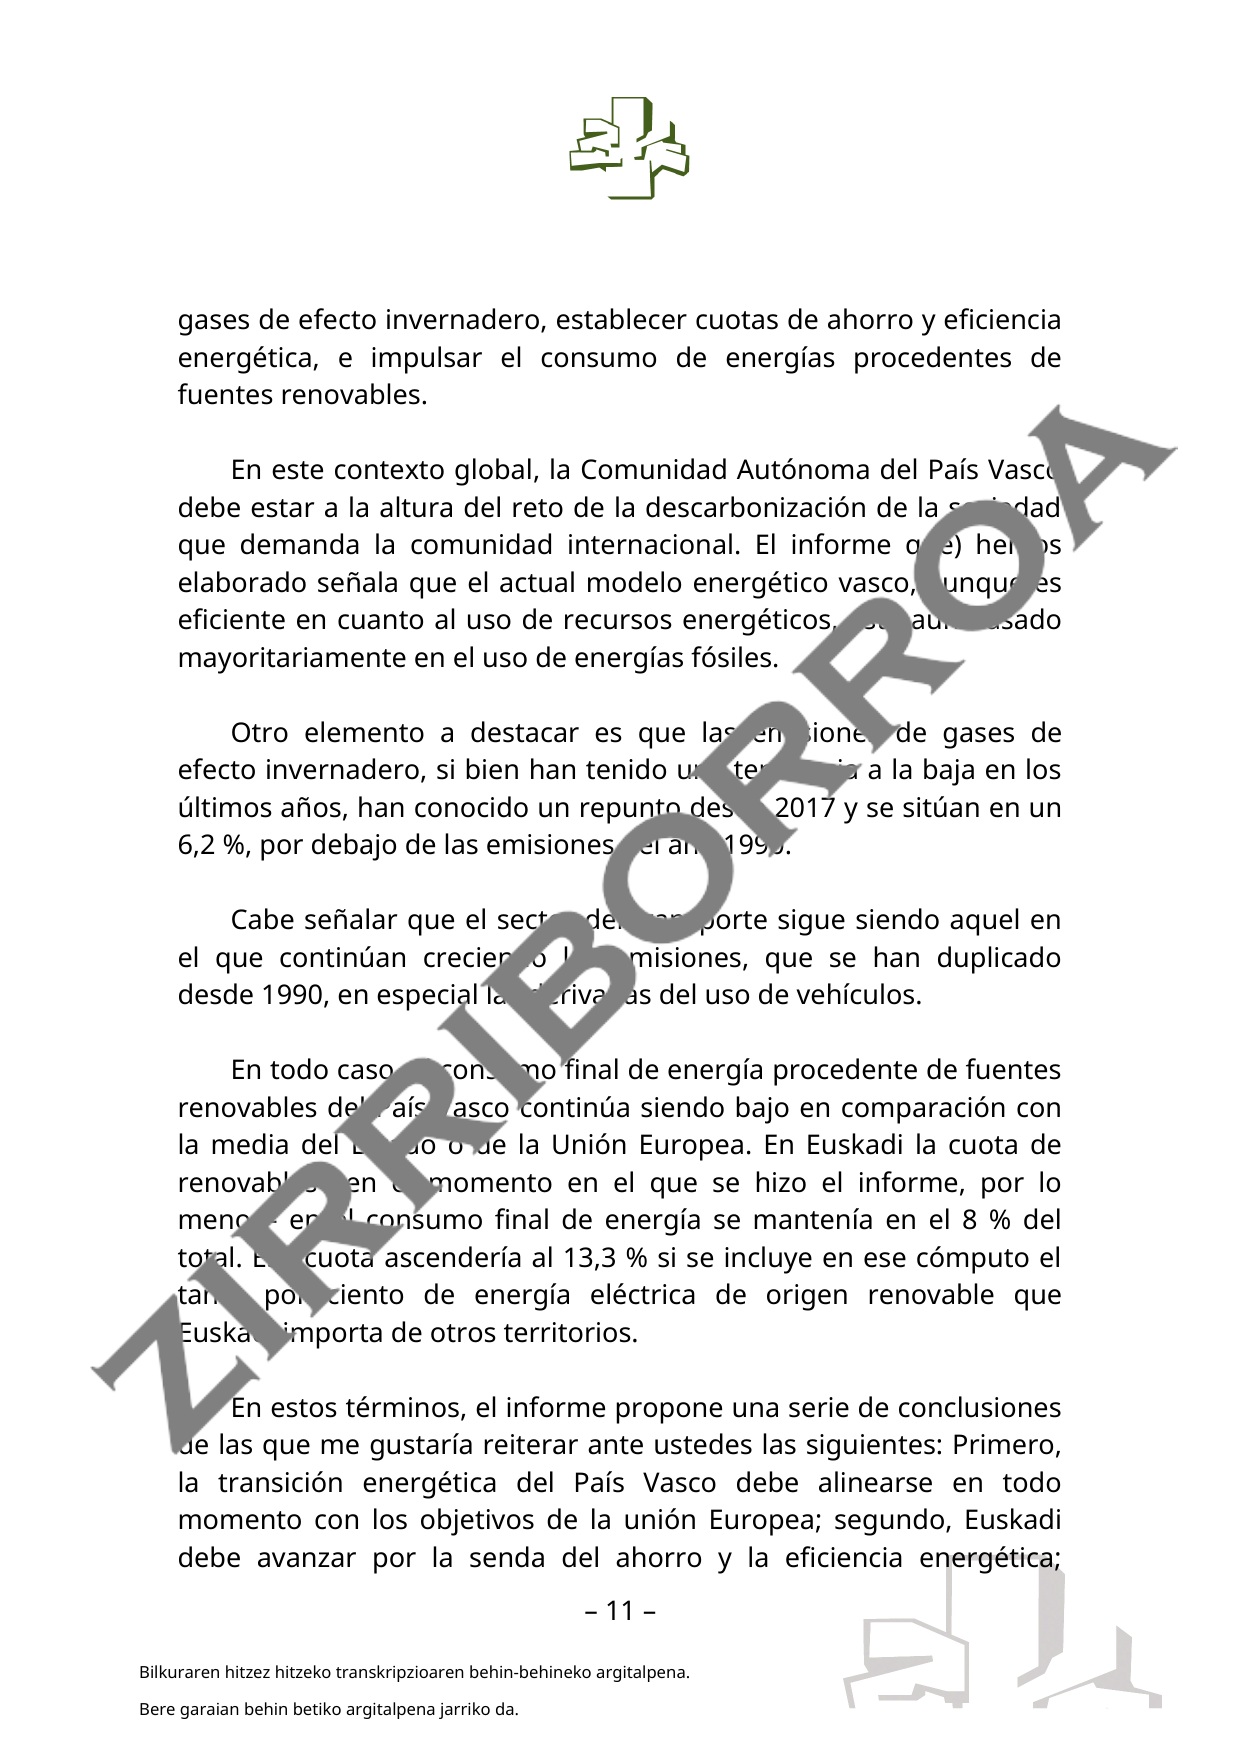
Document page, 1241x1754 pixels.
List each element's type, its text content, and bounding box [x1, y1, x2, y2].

picture [540, 74, 718, 223]
text En todo caso, el consumo final de energía procedente de fuentes renovables del País Vasco continúa siendo bajo en comparación con la media del Estado o de la Unión Europea. En Euskadi la cuota de renovables –en el momento en el que se hizo el informe, por lo menos– en el consumo final de energía se mantenía en el 8 % del total. Esa cuota ascendería al 13,3 % si se incluye en ese cómputo el tanto por ciento de energía eléctrica de origen renovable que Euskadi importa de otros territorios. [177, 1050, 1063, 1350]
text Cabe señalar que el sector del transporte sigue siendo aquel en el que continúan creciendo las emisiones, que se han duplicado desde 1990, en especial las derivadas del uso de vehículos. [177, 900, 1063, 1012]
text En este contexto global, la Comunidad Autónoma del País Vasco debe estar a la altura del reto de la descarbonización de la sociedad que demanda la comunidad internacional. El informe que) hemos elaborado señala que el actual modelo energético vasco, aunque es eficiente en cuanto al uso de recursos energéticos, está aún basado mayoritariamente en el uso de energías fósiles. [177, 450, 1063, 675]
text Otro elemento a destacar es que las emisiones de gases de efecto invernadero, si bien han tenido una tendencia a la baja en los últimos años, han conocido un repunto desde 2017 y se sitúan en un 6,2 %, por debajo de las emisiones del año 1990. [177, 712, 1063, 862]
picture [797, 1491, 1169, 1710]
